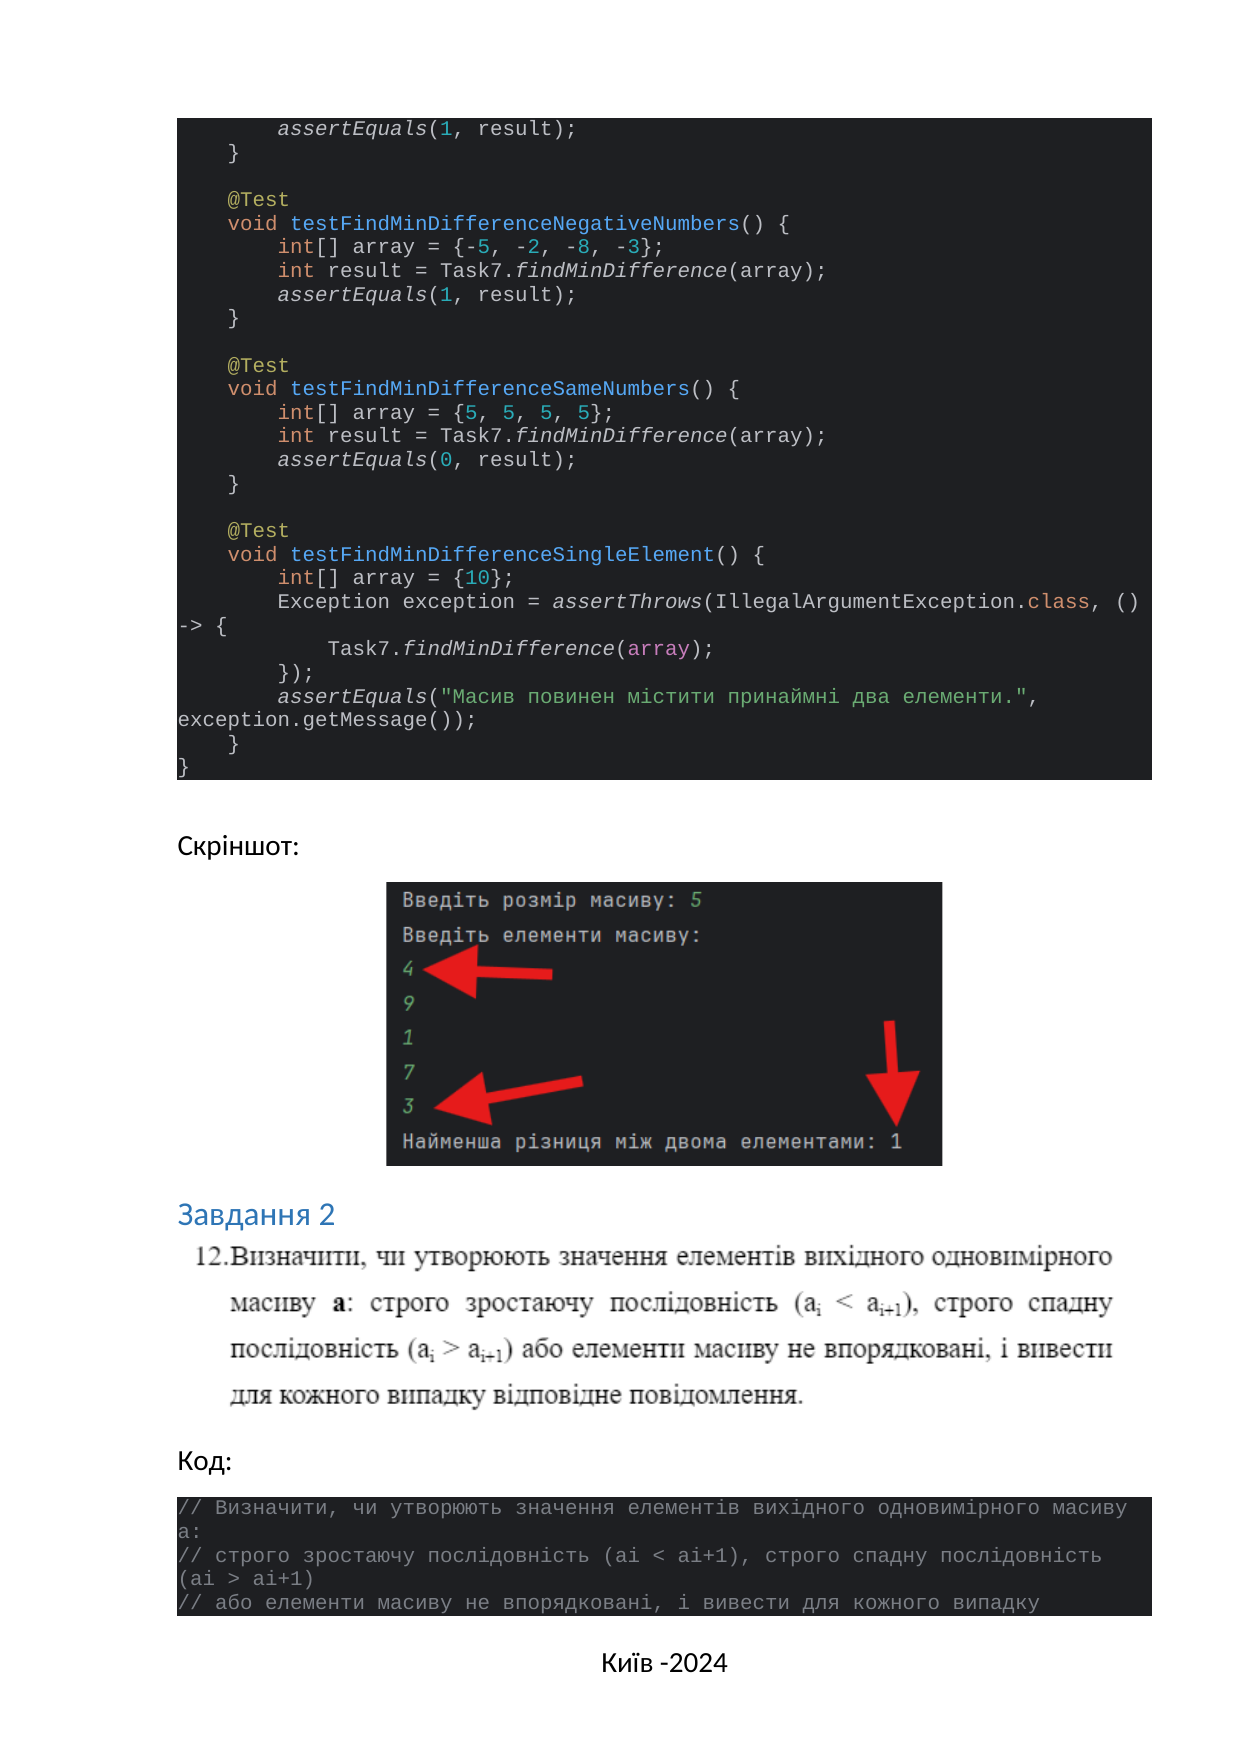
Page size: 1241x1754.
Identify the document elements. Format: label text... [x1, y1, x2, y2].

text Код: [177, 1442, 1152, 1478]
subtitle Завдання 2 [177, 1193, 1152, 1234]
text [177, 118, 1152, 780]
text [177, 1497, 1152, 1616]
text Скріншот: [177, 827, 1152, 863]
picture [177, 1237, 1152, 1424]
picture [386, 882, 943, 1166]
